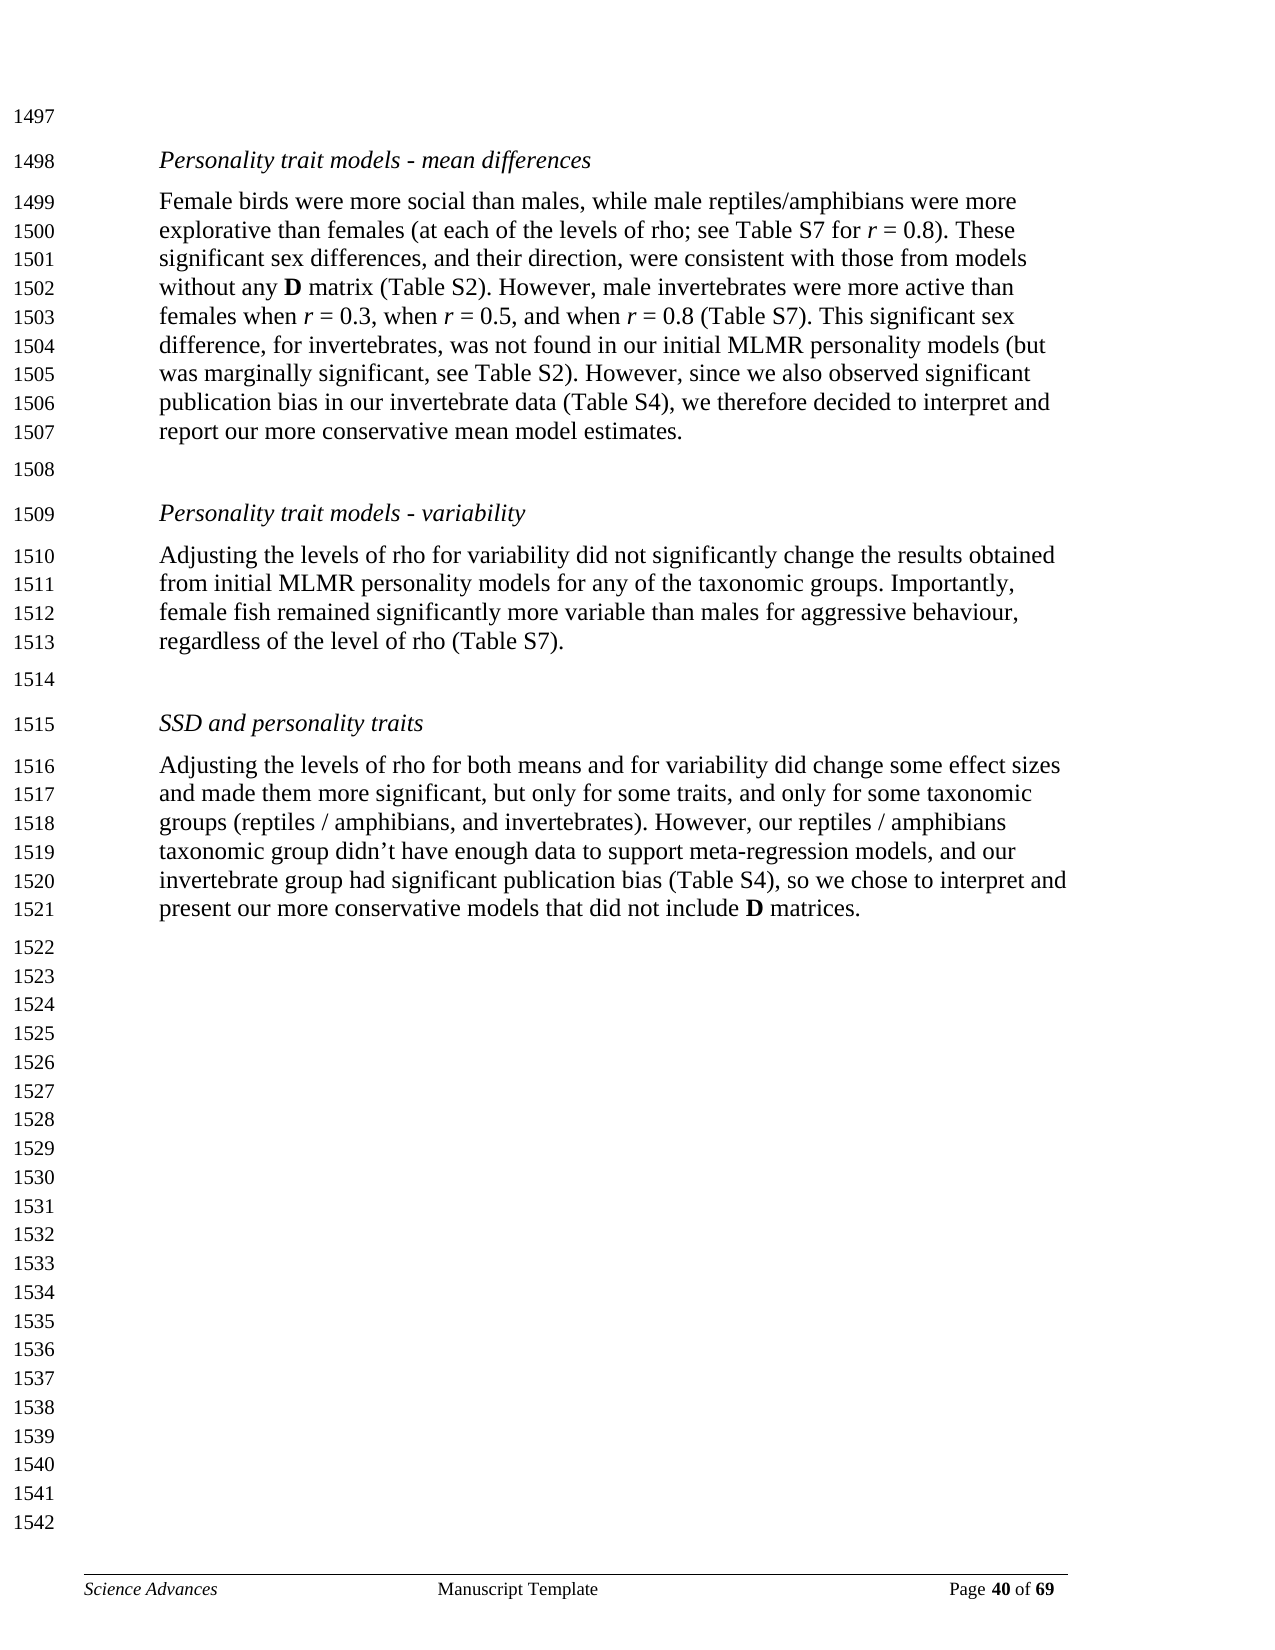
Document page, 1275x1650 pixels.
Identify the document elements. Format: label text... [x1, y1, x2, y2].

text Personality trait models - mean differences [84, 145, 1068, 173]
text SSD and personality traits [84, 708, 1068, 737]
text Adjusting the levels of rho for both means and for variability did change some effect sizes and made them more significant, but only for some traits, and only for some taxonomic groups (reptiles / amphibians, and invertebrates). However, our reptiles / amphibians taxonomic group didn’t have enough data to support meta-regression models, and our invertebrate group had significant publication bias (Table S4), so we chose to interpret and present our more conservative models that did not include D matrices. [84, 750, 1068, 922]
text Female birds were more social than males, while male reptiles/amphibians were more explorative than females (at each of the levels of rho; see Table S7 for r = 0.8). These significant sex differences, and their direction, were consistent with those from models without any D matrix (Table S2). However, male invertebrates were more active than females when r = 0.3, when r = 0.5, and when r = 0.8 (Table S7). This significant sex difference, for invertebrates, was not found in our initial MLMR personality models (but was marginally significant, see Table S2). However, since we also observed significant publication bias in our invertebrate data (Table S4), we therefore decided to interpret and report our more conservative mean model estimates. [84, 186, 1068, 445]
text Personality trait models - variability [84, 498, 1068, 527]
text Adjusting the levels of rho for variability did not significantly change the results obtained from initial MLMR personality models for any of the taxonomic groups. Importantly, female fish remained significantly more variable than males for aggressive behaviour, regardless of the level of rho (Table S7). [84, 540, 1068, 655]
